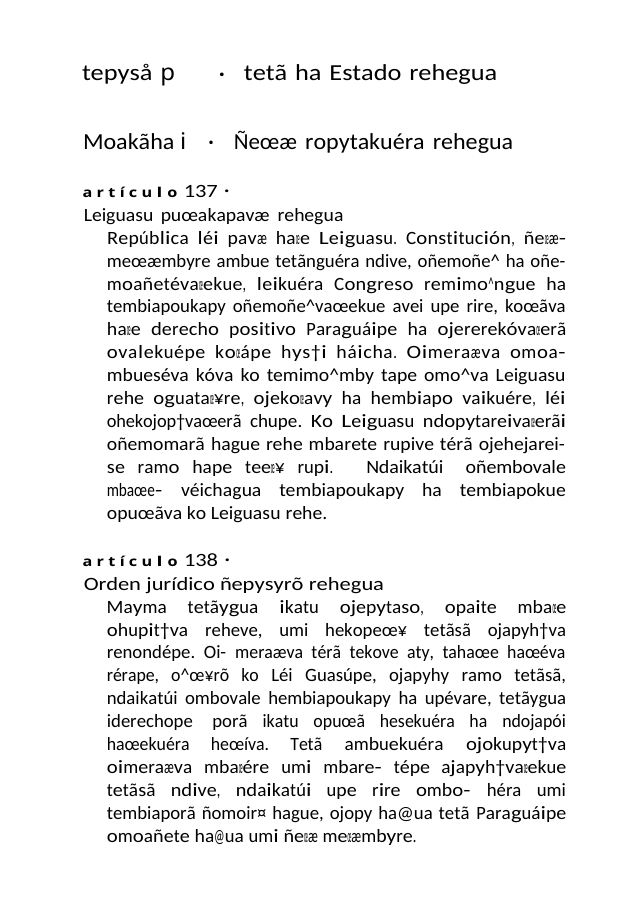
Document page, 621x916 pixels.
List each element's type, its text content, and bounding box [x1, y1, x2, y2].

text a r t í c u l o 138 . [82, 539, 578, 572]
text Mayma tetãygua ikatu ojepytaso, opaite mbaœe ohupit†va reheve, umi hekopeœ¥ tetãsã ojapyh†va renondépe. Oi- meraæva térã tekove aty, tahaœe haœéva rérape, o^œ¥rõ ko Léi Guasúpe, ojapyhy ramo tetãsã, ndaikatúi ombovale hembiapoukapy ha upévare, tetãygua iderechope porã ikatu opuœã hesekuéra ha ndojapói haœekuéra heœíva. Tetã ambuekuéra ojokupyt†va oimeraæva mbaœére umi mbare- tépe ajapyh†vaœekue tetãsã ndive, ndaikatúi upe rire ombo- héra umi tembiaporã ñomoir¤ hague, ojopy ha@ua tetã Paraguáipe omoañete ha@ua umi ñeœæ meœæmbyre. [106, 595, 566, 847]
text Orden jurídico ñepysyrõ rehegua [83, 572, 578, 595]
text a r t í c u l o 137 . [82, 170, 578, 203]
text Leiguasu puœakapavæ rehegua [83, 203, 578, 226]
text Moakãha i . Ñeœæ ropytakuéra rehegua [83, 124, 578, 156]
text tepyså p . tetã ha Estado rehegua [82, 55, 578, 87]
text República léi pavæ haœe Leiguasu. Constitución, ñeœæ- meœæmbyre ambue tetãnguéra ndive, oñemoñe^ ha oñe- moañetévaœekue, leikuéra Congreso remimo^ngue ha tembiapoukapy oñemoñe^vaœekue avei upe rire, koœãva haœe derecho positivo Paraguáipe ha ojererekóvaœerã ovalekuépe koœápe hys†i háicha. Oimeraæva omoa- mbueséva kóva ko temimo^mby tape omo^va Leiguasu rehe oguataœ¥re, ojekoœavy ha hembiapo vaikuére, léi ohekojop†vaœerã chupe. Ko Leiguasu ndopytareivaœerãi oñemomarã hague rehe mbarete rupive térã ojehejarei- se ramo hape teeœ¥ rupi. Ndaikatúi oñembovale mbaœe- véichagua tembiapoukapy ha tembiapokue opuœãva ko Leiguasu rehe. [107, 226, 566, 524]
